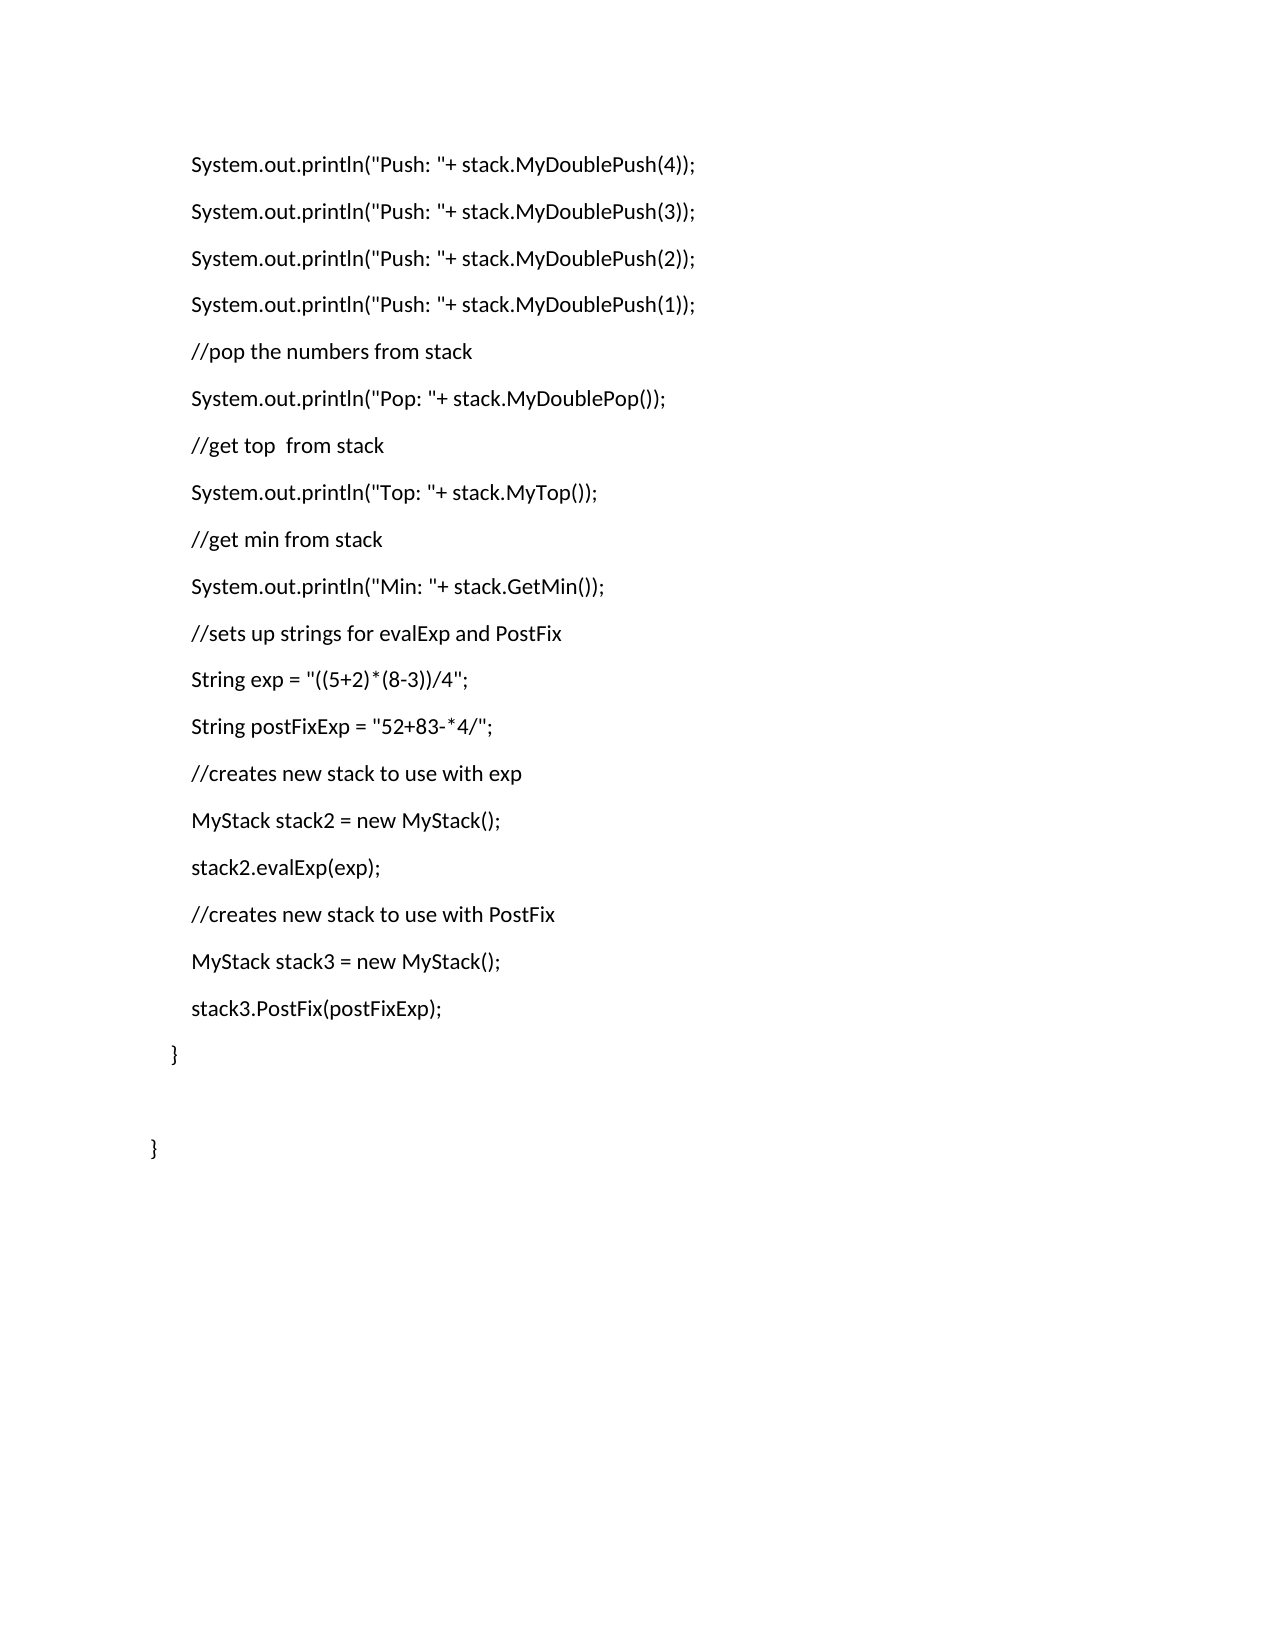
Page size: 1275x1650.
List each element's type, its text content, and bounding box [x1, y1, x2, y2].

text MyStack stack3 = new MyStack(); [150, 947, 1125, 975]
text String exp = "((5+2)*(8-3))/4"; [150, 666, 1125, 694]
text //creates new stack to use with PostFix [150, 900, 1125, 928]
text } [150, 1134, 1125, 1162]
text System.out.println("Top: "+ stack.MyTop()); [150, 478, 1125, 506]
text String postFixExp = "52+83-*4/"; [150, 712, 1125, 741]
text System.out.println("Push: "+ stack.MyDoublePush(3)); [150, 197, 1125, 225]
text System.out.println("Push: "+ stack.MyDoublePush(4)); [150, 150, 1125, 178]
text System.out.println("Min: "+ stack.GetMin()); [150, 572, 1125, 600]
text System.out.println("Push: "+ stack.MyDoublePush(2)); [150, 244, 1125, 272]
text //sets up strings for evalExp and PostFix [150, 619, 1125, 647]
text //get min from stack [150, 525, 1125, 553]
text //pop the numbers from stack [150, 337, 1125, 366]
text stack3.PostFix(postFixExp); [150, 994, 1125, 1022]
text MyStack stack2 = new MyStack(); [150, 806, 1125, 834]
text System.out.println("Pop: "+ stack.MyDoublePop()); [150, 384, 1125, 412]
text //get top from stack [150, 431, 1125, 459]
text } [150, 1041, 1125, 1069]
text System.out.println("Push: "+ stack.MyDoublePush(1)); [150, 291, 1125, 319]
text stack2.evalExp(exp); [150, 853, 1125, 881]
text //creates new stack to use with exp [150, 759, 1125, 787]
